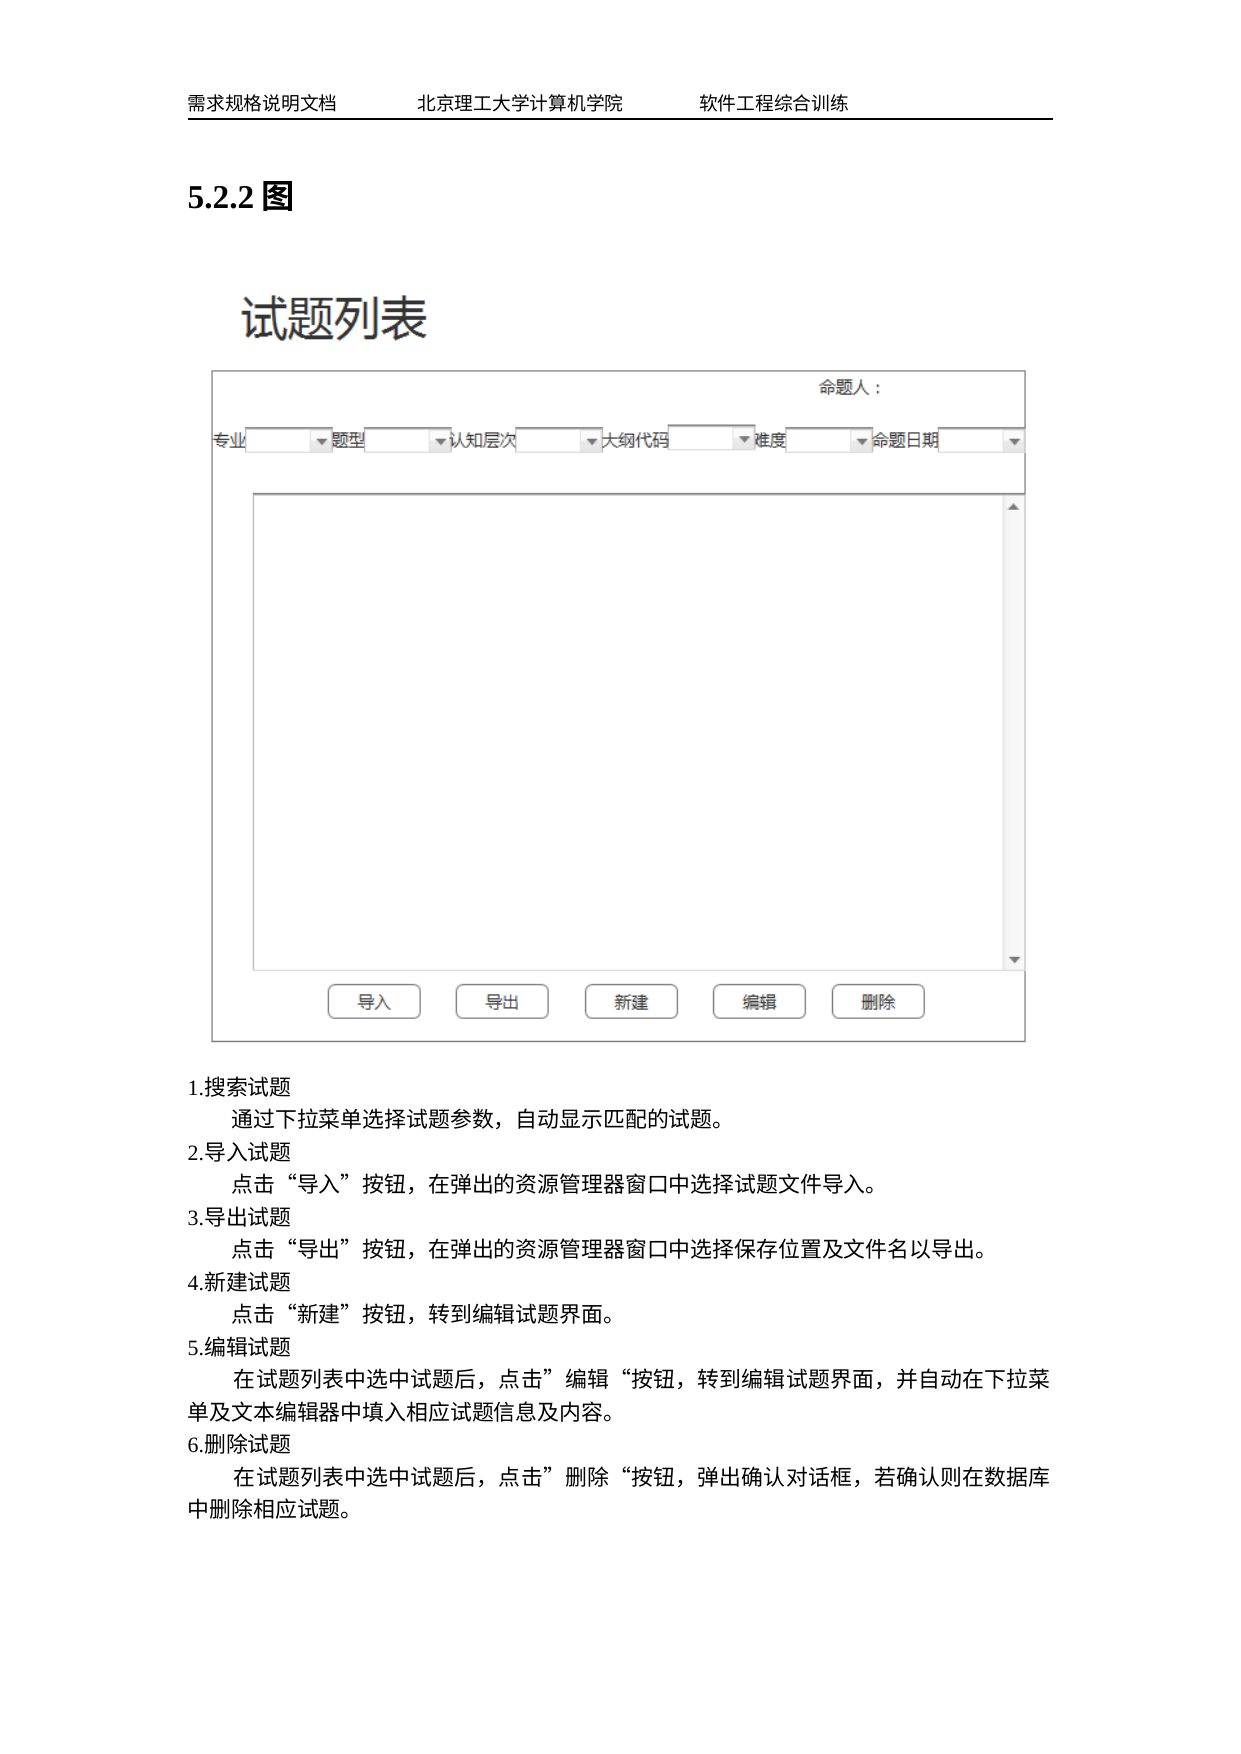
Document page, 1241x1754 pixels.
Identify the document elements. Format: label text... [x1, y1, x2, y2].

text 在试题列表中选中试题后，点击”编辑“按钮，转到编辑试题界面，并自动在下拉菜单及文本编辑器中填入相应试题信息及内容。 [187, 1362, 1053, 1427]
text 3.导出试题 [187, 1199, 1053, 1232]
text 6.删除试题 [187, 1427, 1053, 1459]
text 在试题列表中选中试题后，点击”删除“按钮，弹出确认对话框，若确认则在数据库中删除相应试题。 [187, 1459, 1053, 1524]
text 4.新建试题 [187, 1264, 1053, 1297]
text 点击“新建”按钮，转到编辑试题界面。 [187, 1297, 1053, 1329]
text 点击“导入”按钮，在弹出的资源管理器窗口中选择试题文件导入。 [187, 1167, 1053, 1199]
text 通过下拉菜单选择试题参数，自动显示匹配的试题。 [187, 1102, 1053, 1134]
text 5.编辑试题 [187, 1329, 1053, 1362]
text 2.导入试题 [187, 1134, 1053, 1167]
text 点击“导出”按钮，在弹出的资源管理器窗口中选择保存位置及文件名以导出。 [187, 1232, 1053, 1264]
text 1.搜索试题 [187, 1069, 1053, 1102]
subtitle 5.2.2图 [187, 162, 1053, 227]
